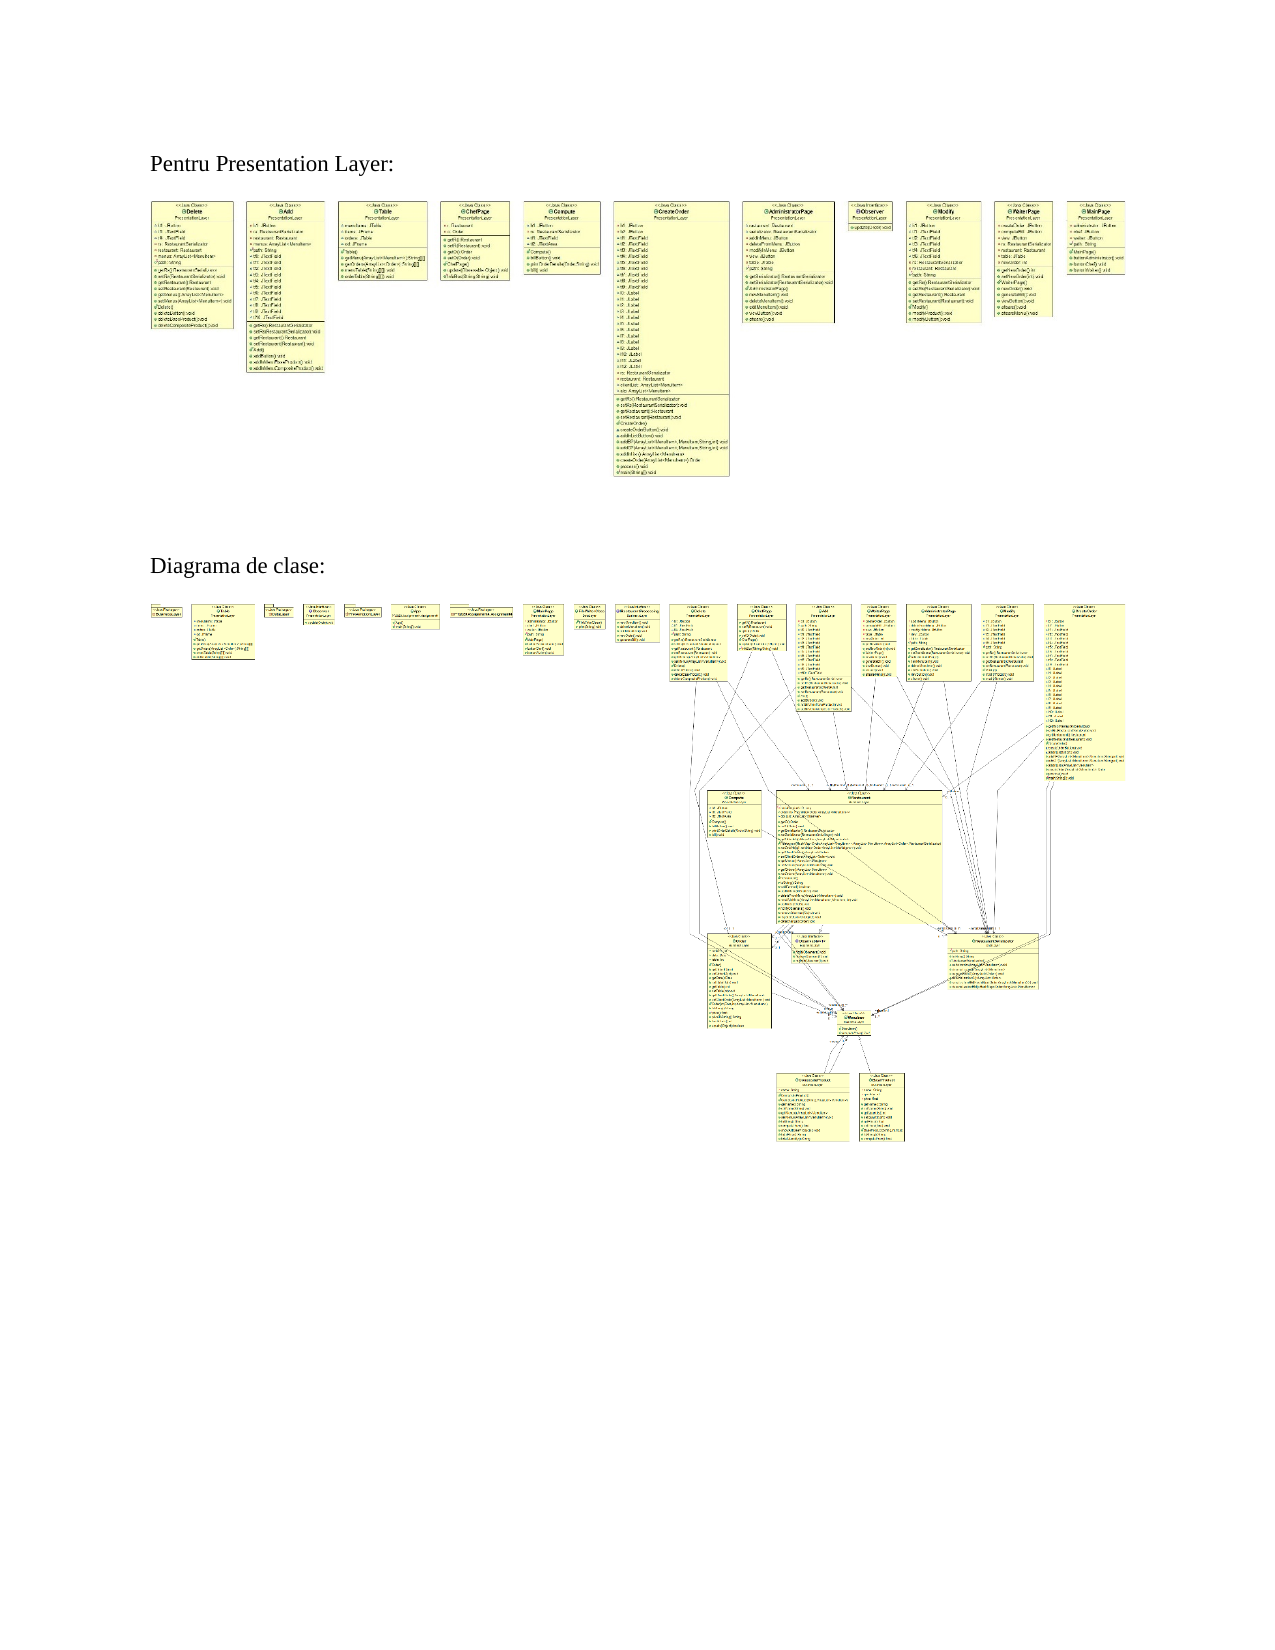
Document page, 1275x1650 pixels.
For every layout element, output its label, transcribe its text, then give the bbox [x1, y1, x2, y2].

picture [150, 201, 1125, 477]
text Diagrama de clase: [150, 552, 1125, 579]
text Pentru Presentation Layer: [150, 150, 1125, 176]
picture [150, 603, 1125, 1142]
